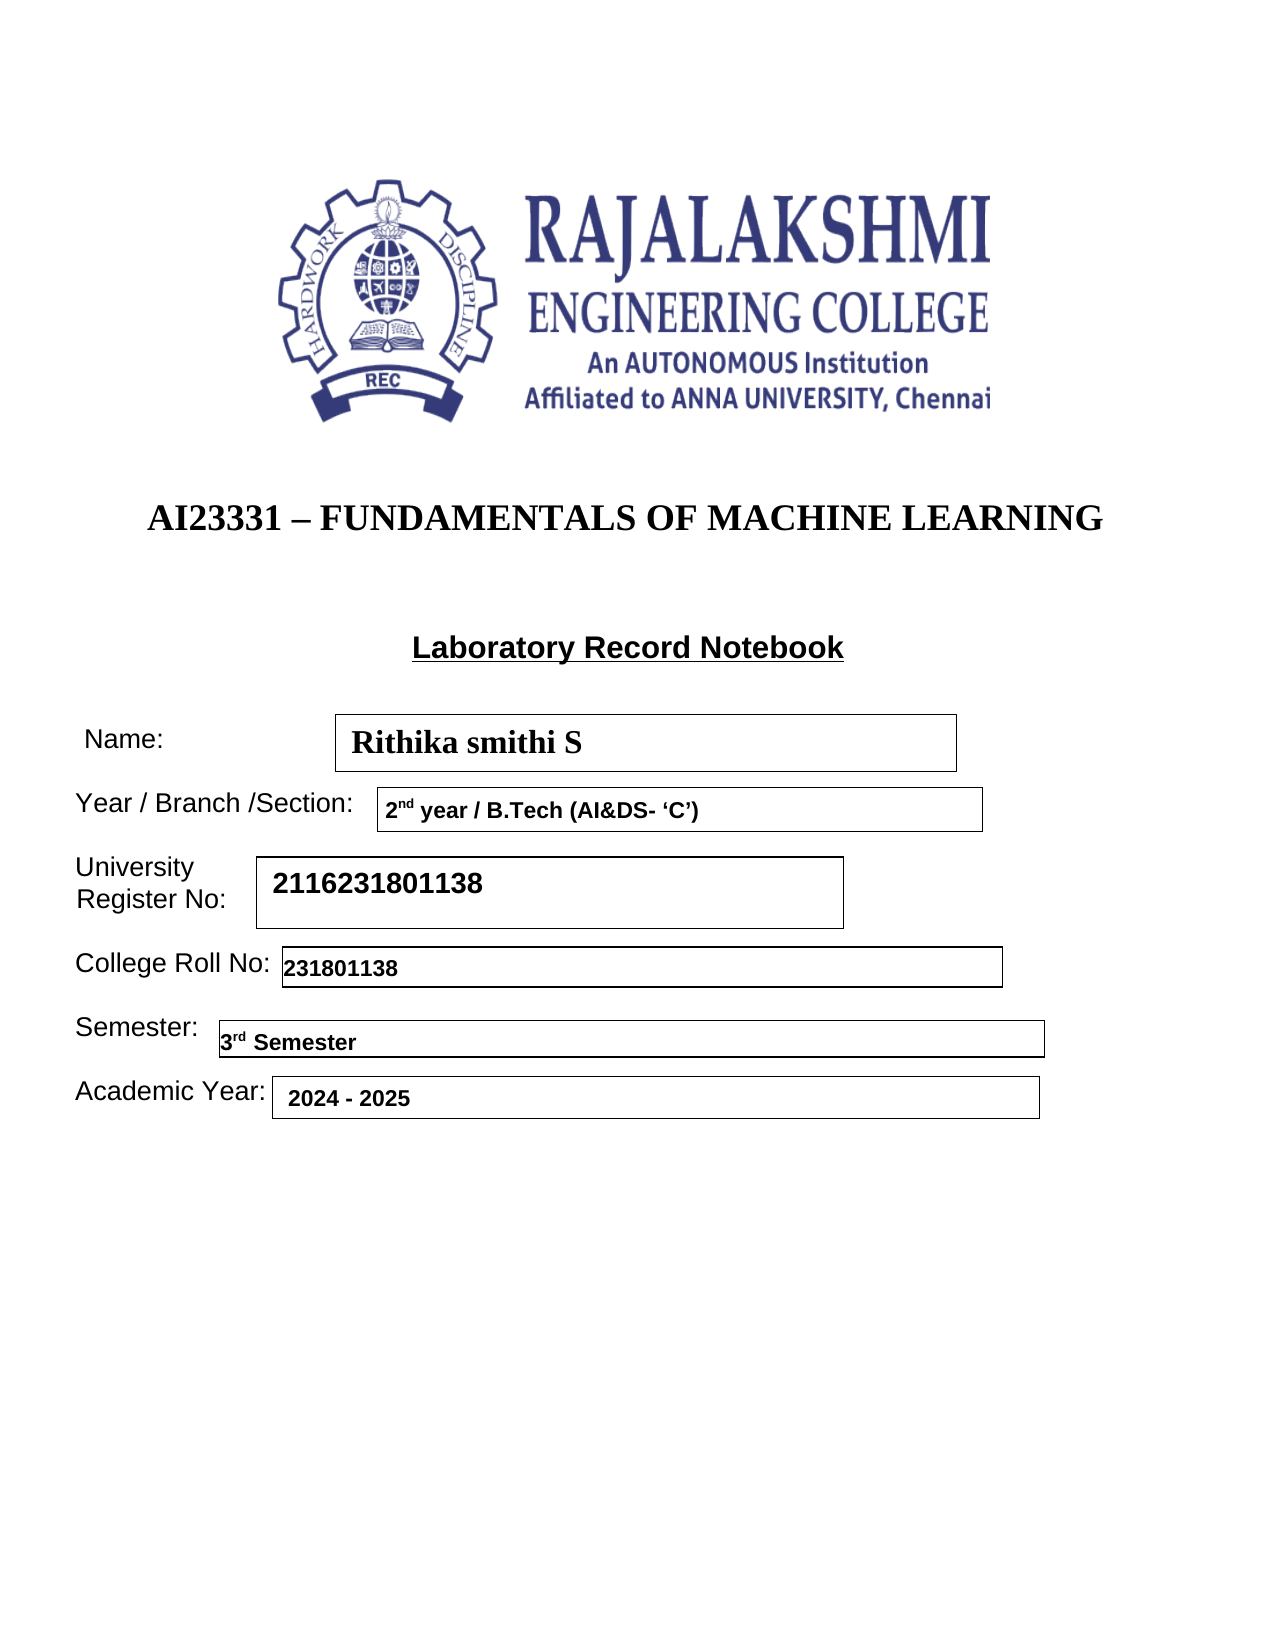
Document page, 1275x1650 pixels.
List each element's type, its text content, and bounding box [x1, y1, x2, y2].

text AI23331 – FUNDAMENTALS OF MACHINE LEARNING [75, 495, 1189, 538]
picture [278, 179, 990, 423]
table_header 231801138 [283, 948, 1002, 986]
text Semester: [75, 1011, 849, 1042]
text Year / Branch /Section: [75, 787, 377, 818]
text Academic Year: [75, 1075, 272, 1107]
table_header 2116231801138 [257, 858, 843, 928]
text Name: [84, 723, 335, 754]
table_header 3rd Semester [220, 1021, 1044, 1056]
table_header 2024 - 2025 [273, 1077, 1039, 1118]
text University Register No: [75, 851, 849, 914]
text Laboratory Record Notebook [243, 629, 1189, 665]
text College Roll No: [75, 947, 282, 978]
table_header 2nd year / B.Tech (AI&DS- ‘C’) [378, 788, 982, 831]
